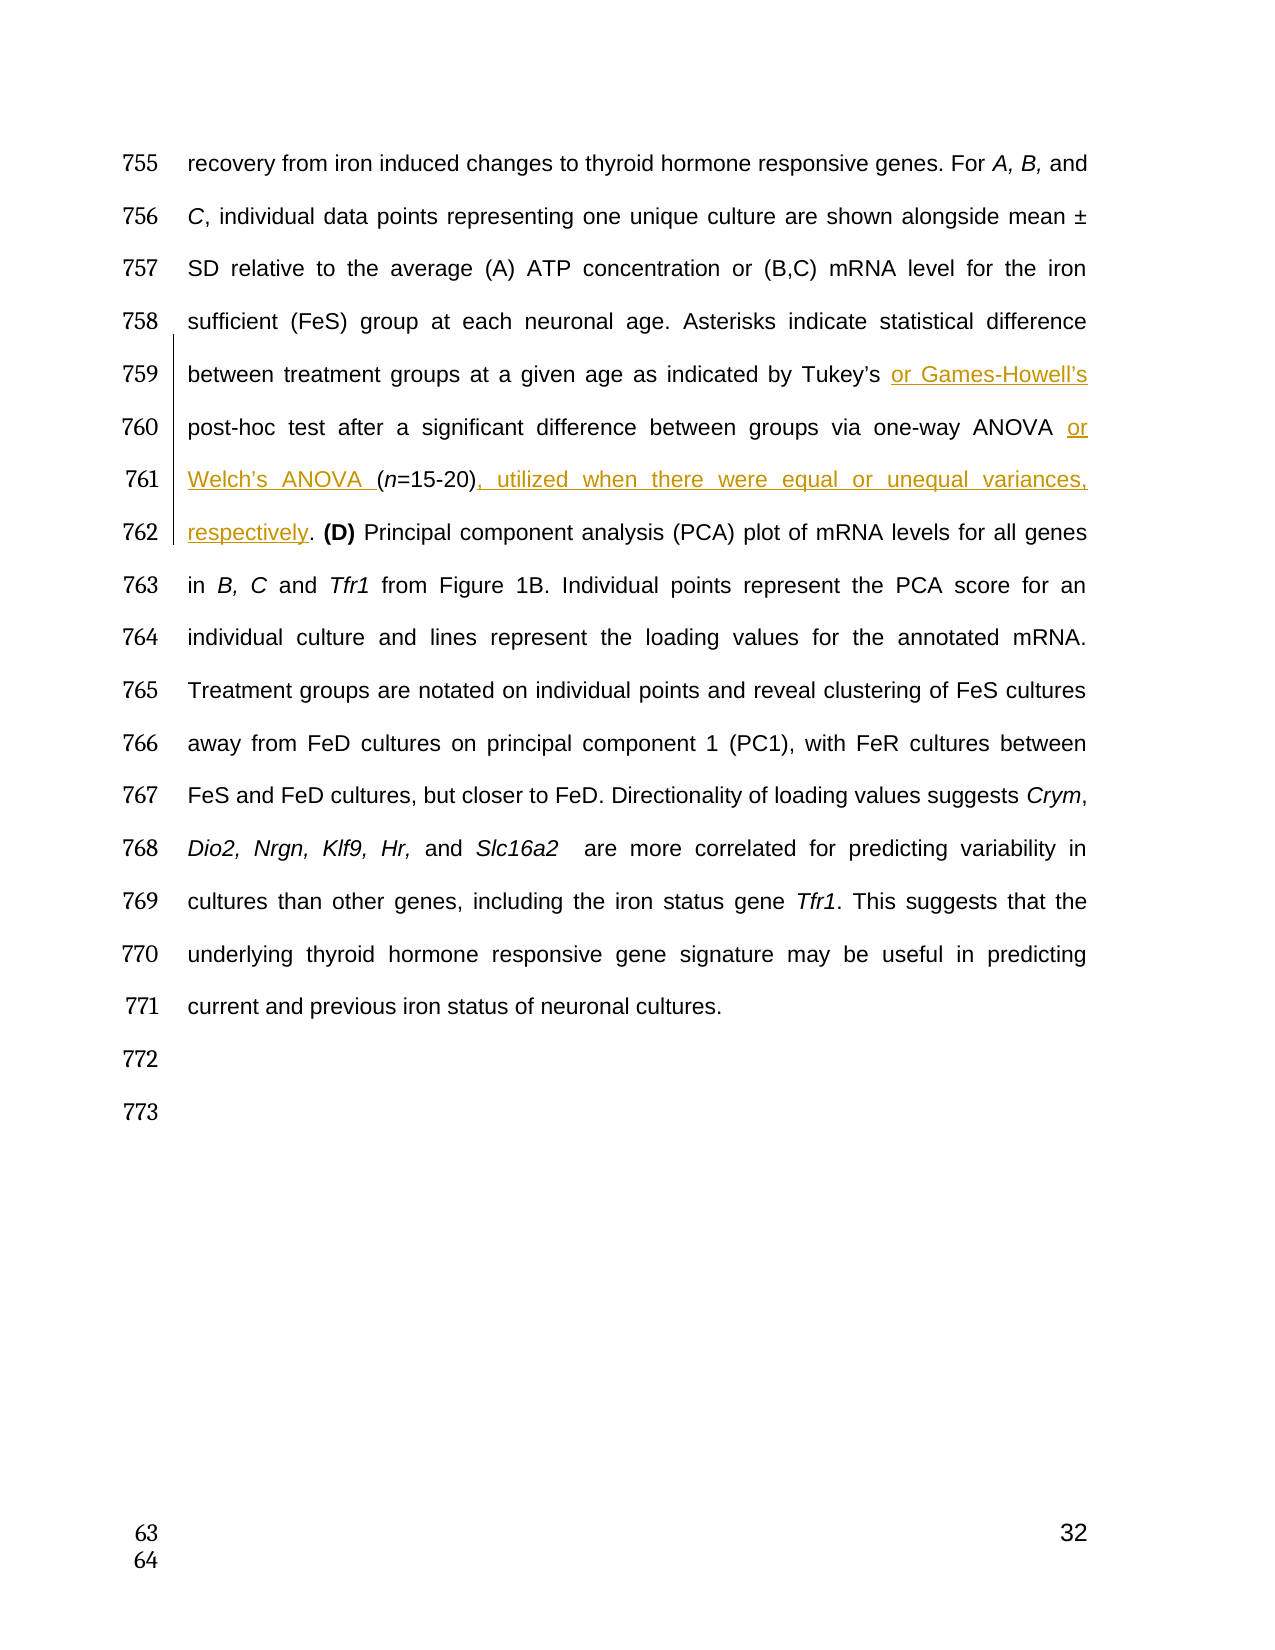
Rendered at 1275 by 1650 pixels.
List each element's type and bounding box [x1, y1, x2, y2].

text [187, 150, 1087, 1020]
